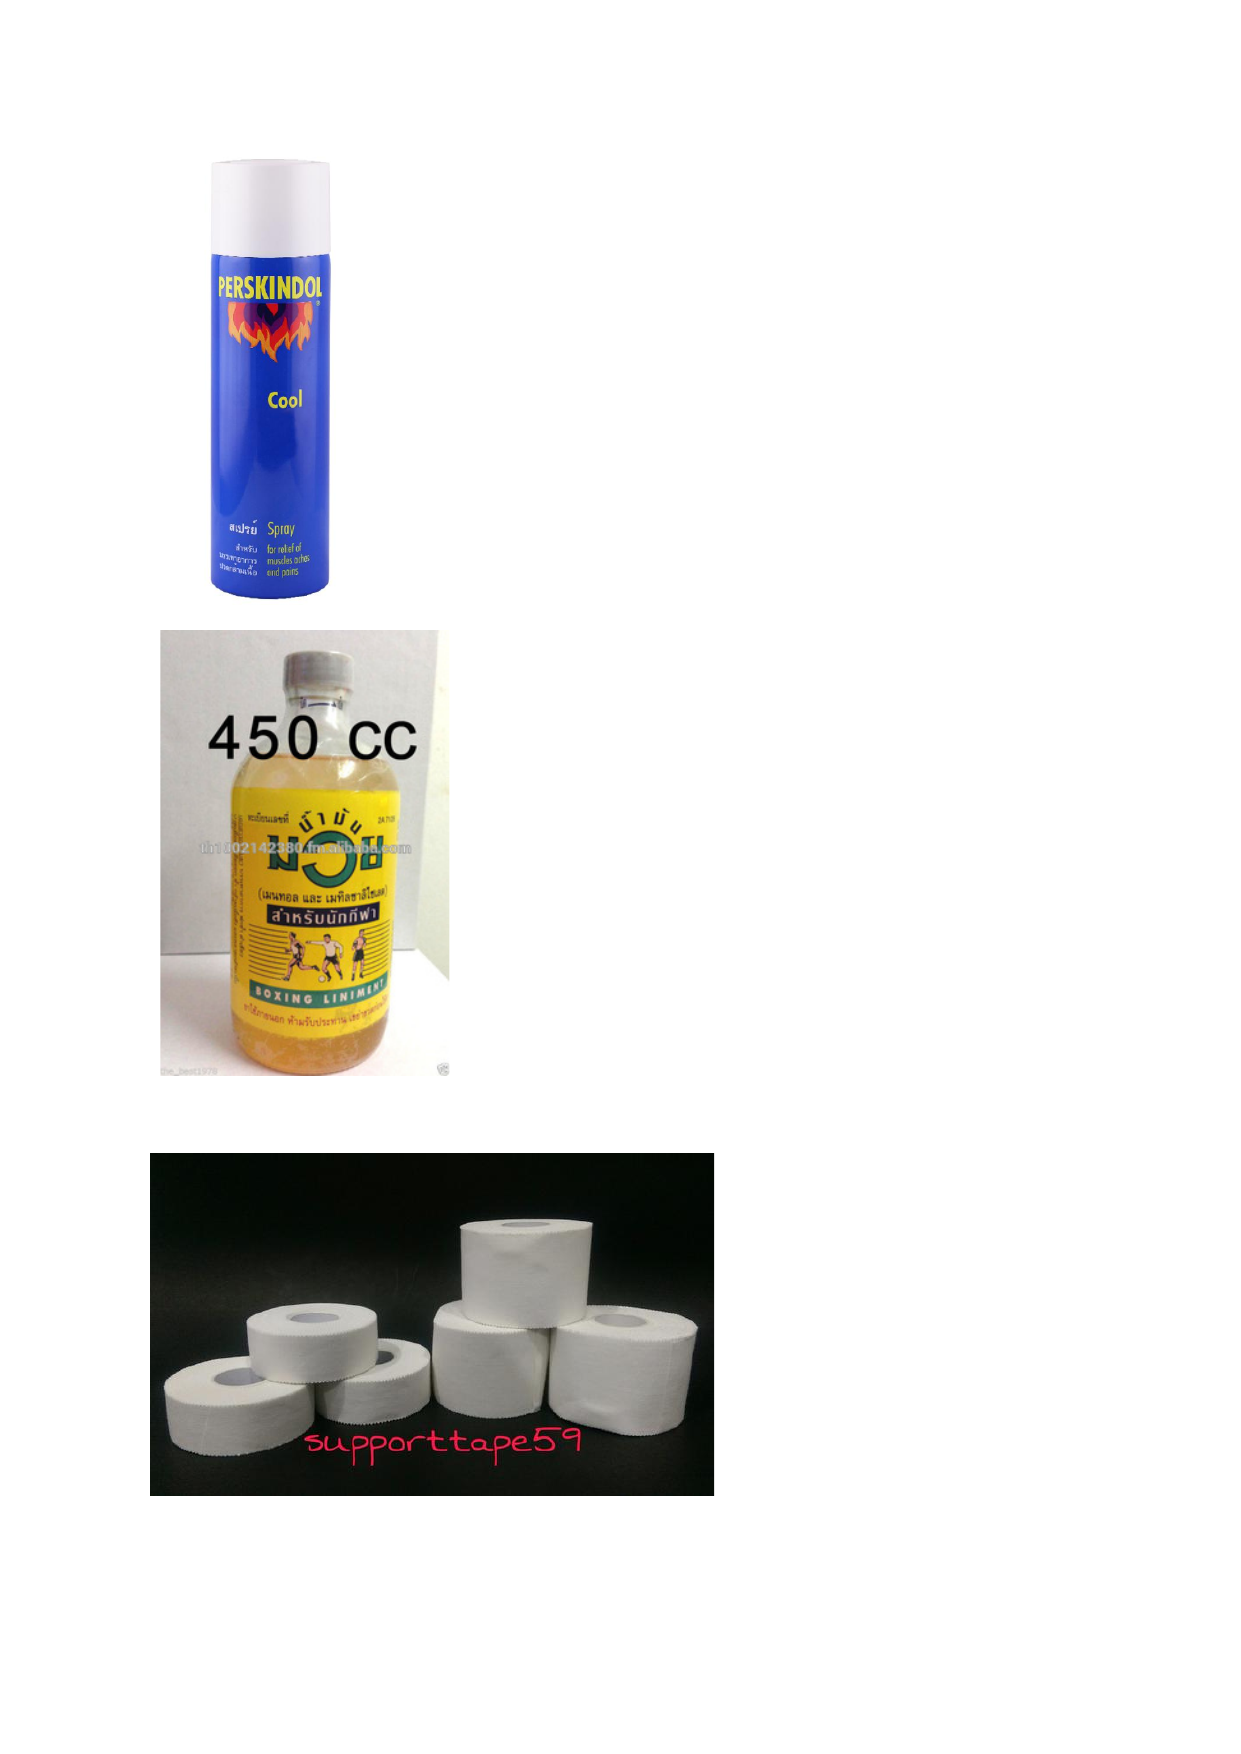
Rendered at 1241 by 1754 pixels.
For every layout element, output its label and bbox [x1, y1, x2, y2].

picture [150, 1153, 715, 1496]
picture [150, 150, 411, 605]
picture [160, 630, 450, 1076]
